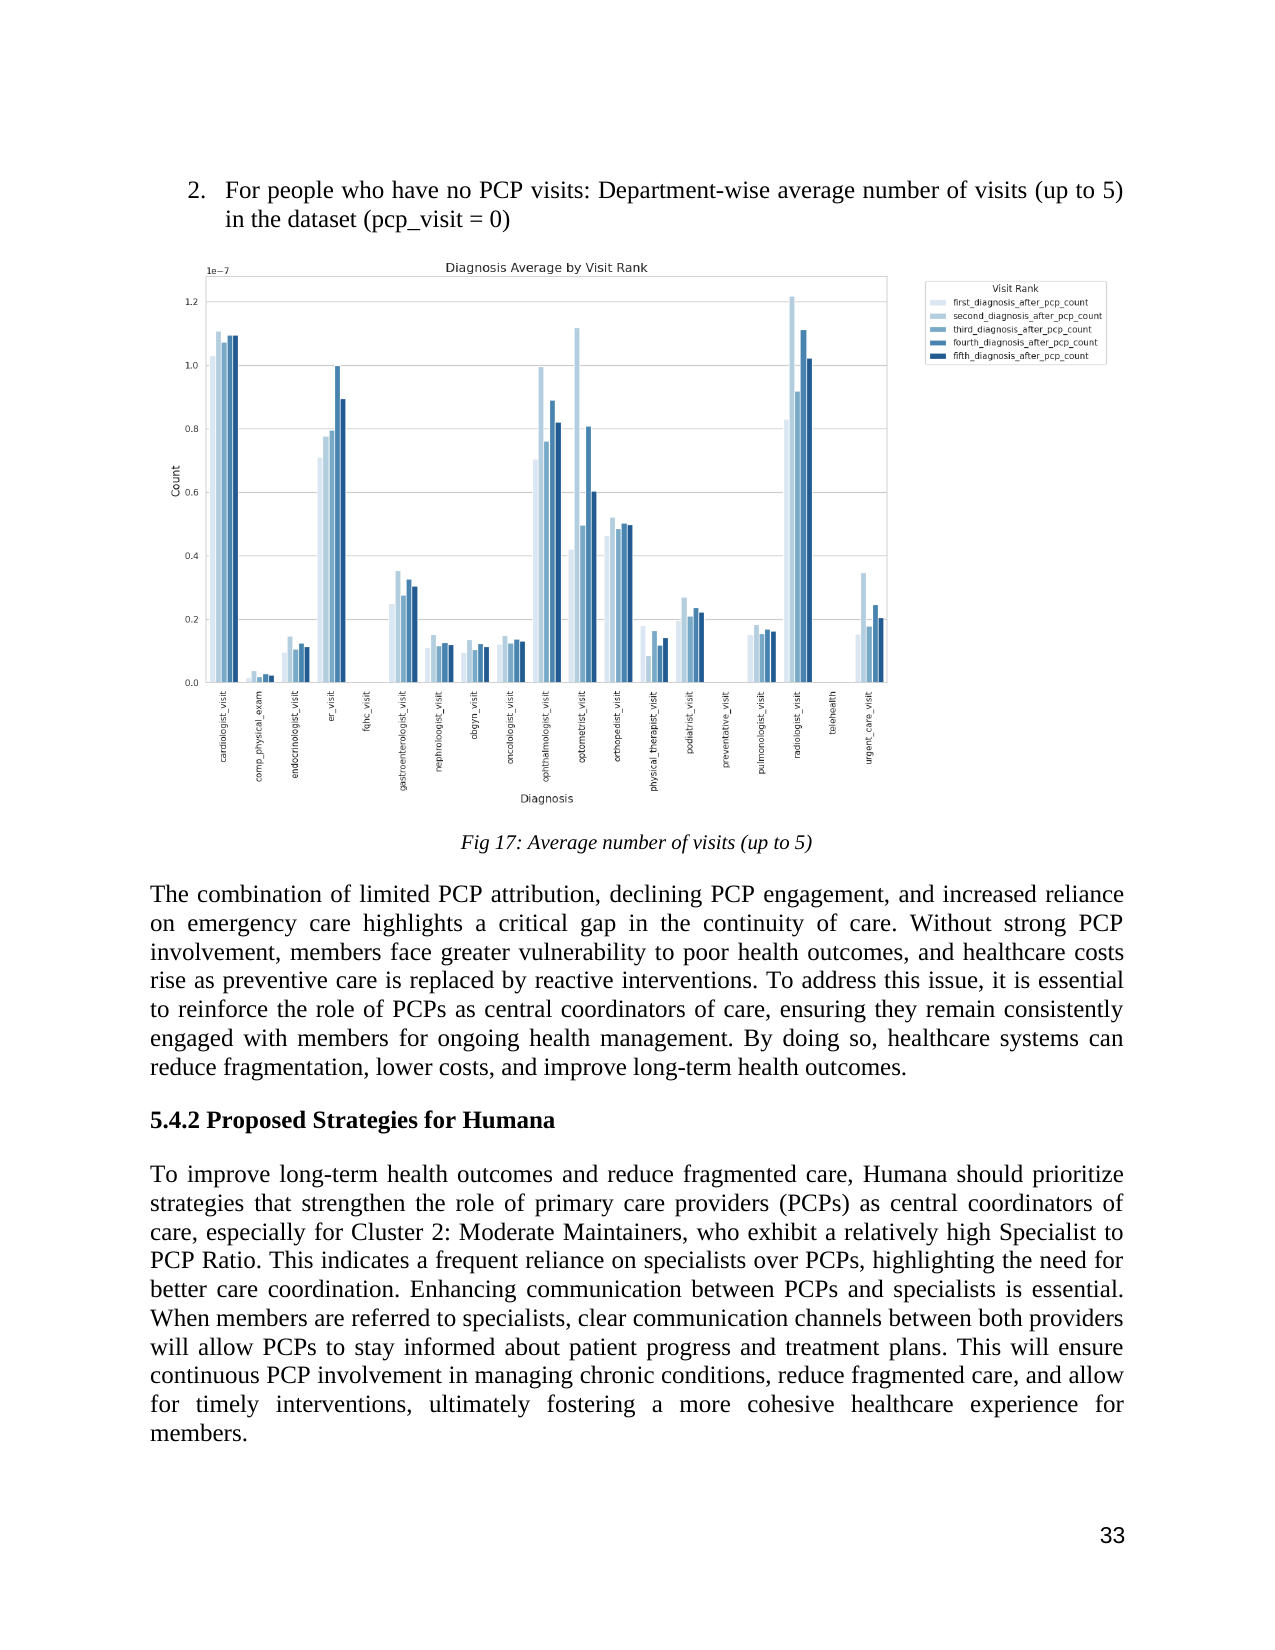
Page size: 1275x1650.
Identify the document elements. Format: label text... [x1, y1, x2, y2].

picture [165, 257, 1110, 810]
text The combination of limited PCP attribution, declining PCP engagement, and increased reliance on emergency care highlights a critical gap in the continuity of care. Without strong PCP involvement, members face greater vulnerability to poor health outcomes, and healthcare costs rise as preventive care is replaced by reactive interventions. To address this issue, it is essential to reinforce the role of PCPs as central coordinators of care, ensuring they remain consistently engaged with members for ongoing health management. By doing so, healthcare systems can reduce fragmentation, lower costs, and improve long-term health outcomes. [150, 879, 1125, 1080]
text To improve long-term health outcomes and reduce fragmented care, Humana should prioritize strategies that strengthen the role of primary care providers (PCPs) as central coordinators of care, especially for Cluster 2: Moderate Maintainers, who exhibit a relatively high Specialist to PCP Ratio. This indicates a frequent reliance on specialists over PCPs, highlighting the need for better care coordination. Enhancing communication between PCPs and specialists is essential. When members are referred to specialists, clear communication channels between both providers will allow PCPs to stay informed about patient progress and treatment plans. This will ensure continuous PCP involvement in managing chronic conditions, reduce fragmented care, and allow for timely interventions, ultimately fostering a more cohesive healthcare experience for members. [150, 1159, 1125, 1447]
list For people who have no PCP visits: Department-wise average number of visits (up to 5) in the dataset (pcp_visit = 0) [187, 175, 1125, 232]
text Fig 17: Average number of visits (up to 5) [150, 830, 1125, 854]
text 5.4.2 Proposed Strategies for Humana [150, 1105, 1125, 1134]
